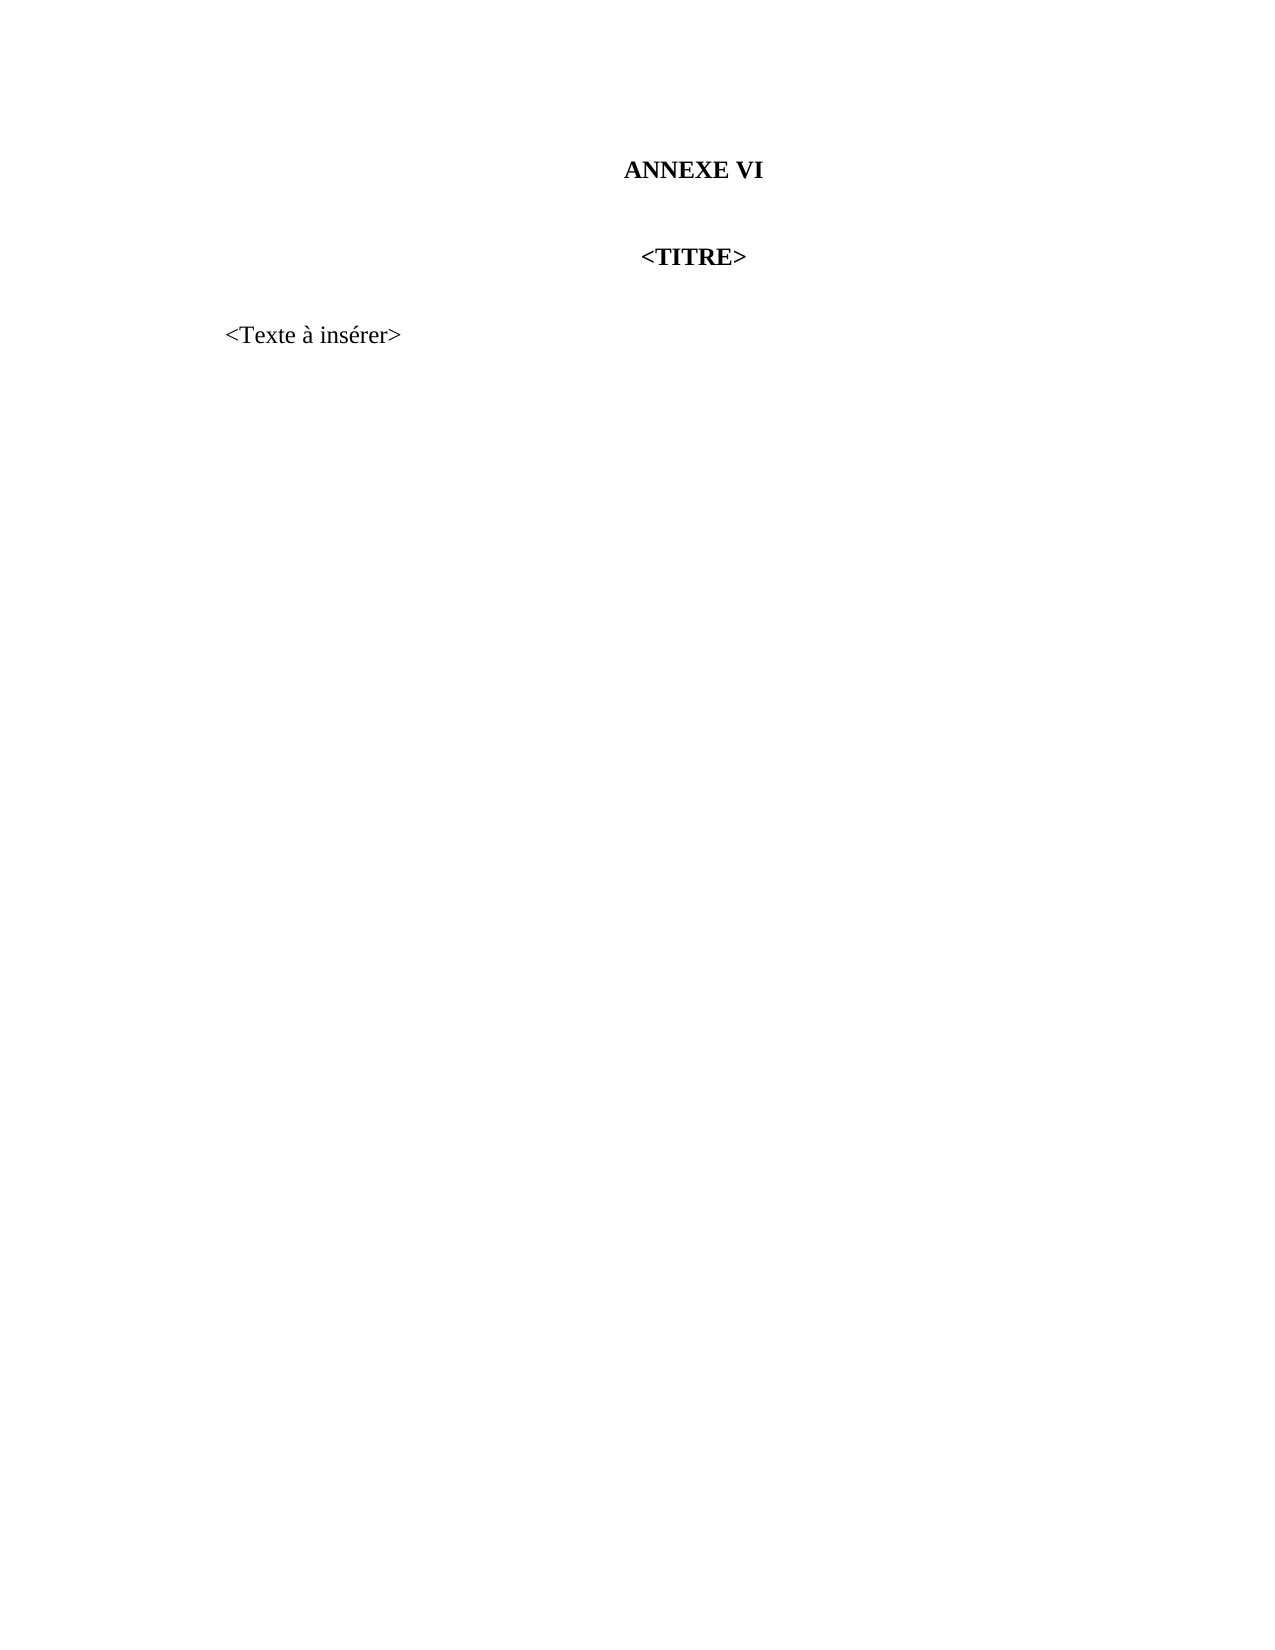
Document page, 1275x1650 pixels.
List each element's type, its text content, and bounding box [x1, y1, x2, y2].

subtitle <TITRE> [225, 156, 1162, 271]
text <Texte à insérer> [225, 321, 1162, 349]
